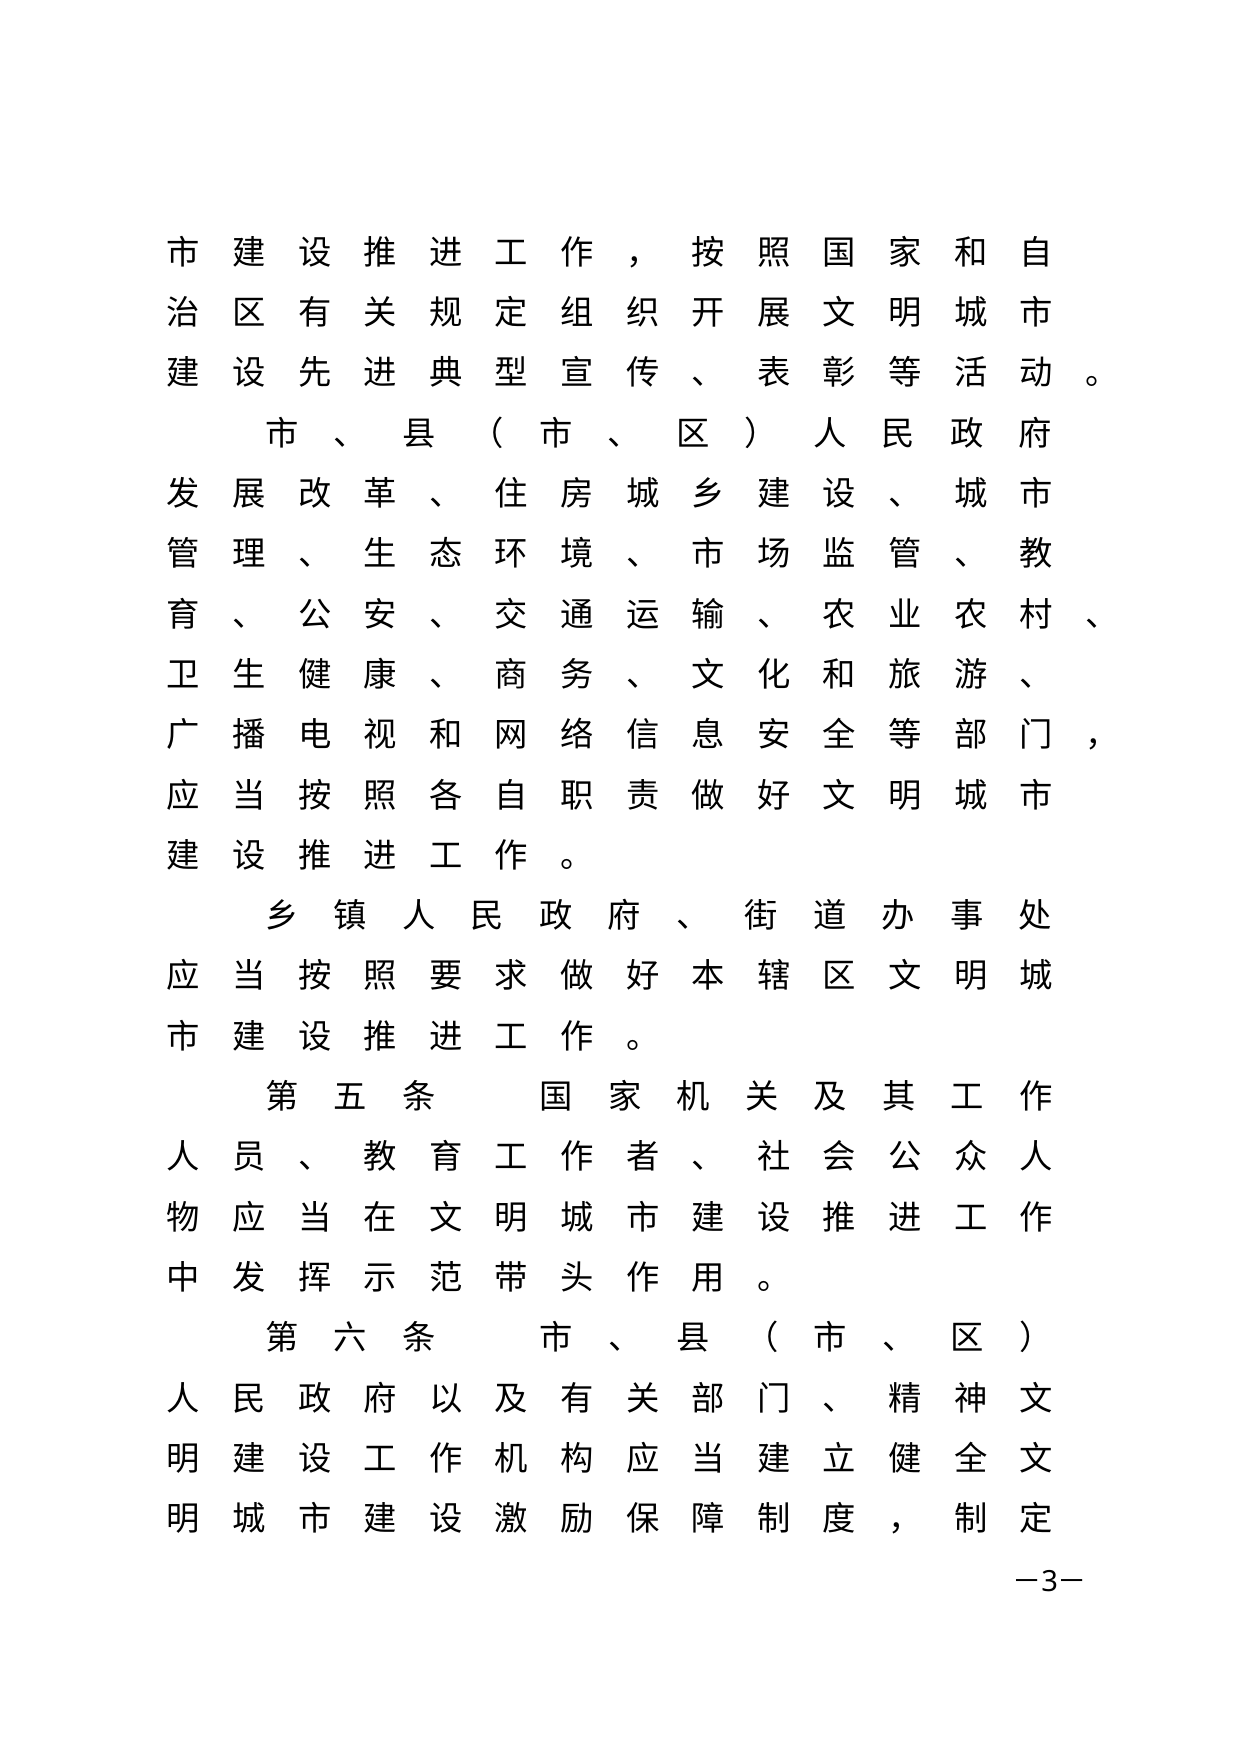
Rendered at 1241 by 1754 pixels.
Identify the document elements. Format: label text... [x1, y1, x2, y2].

text 市、县（市、区）精神文明建设工作机构负责本行政区域内文明城市建设推进工作，制定文明城市建设推进工作规划、计划，指导、协调、监督、检查文明城市建设推进工作，按照国家和自治区有关规定组织开展文明城市建设先进典型宣传、表彰等活动。 [167, 219, 1085, 400]
text 乡镇人民政府、街道办事处应当按照要求做好本辖区文明城市建设推进工作。 [167, 883, 1085, 1064]
text 市、县（市、区）人民政府发展改革、住房城乡建设、城市管理、生态环境、市场监管、教育、公安、交通运输、农业农村、卫生健康、商务、文化和旅游、广播电视和网络信息安全等部门，应当按照各自职责做好文明城市建设推进工作。 [167, 400, 1085, 883]
text 第六条 市、县（市、区）人民政府以及有关部门、精神文明建设工作机构应当建立健全文明城市建设激励保障制度，制定政策措施，落实资金保障，关爱时代楷模、道德模范、劳动模范、见义勇为人员、优秀志愿者等先进典型。 [167, 1305, 1085, 1546]
text 第五条 国家机关及其工作人员、教育工作者、社会公众人物应当在文明城市建设推进工作中发挥示范带头作用。 [167, 1064, 1085, 1305]
